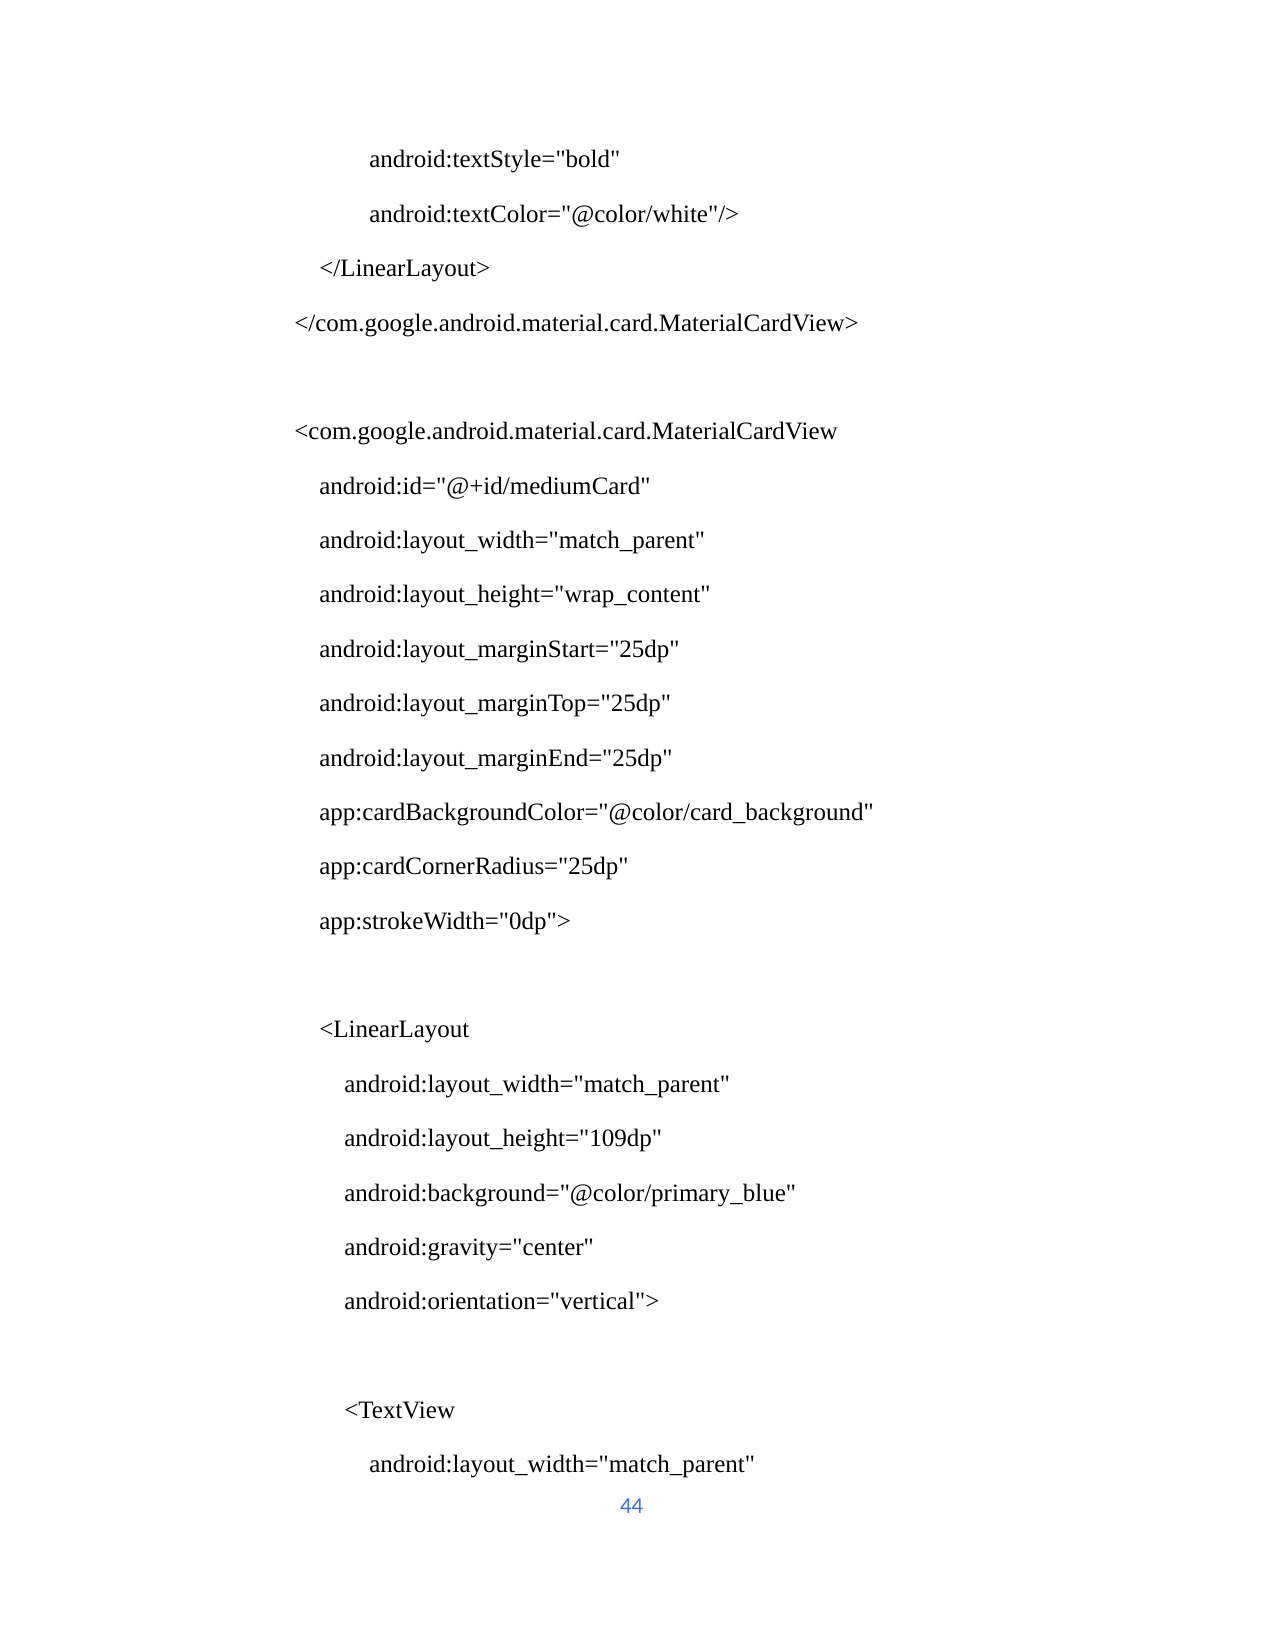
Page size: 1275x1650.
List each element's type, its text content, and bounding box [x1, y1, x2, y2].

text android:layout_marginEnd="25dp" [219, 743, 1119, 771]
text android:layout_marginTop="25dp" [219, 688, 1119, 717]
text app:cardBackgroundColor="@color/card_background" [219, 797, 1119, 826]
text app:cardCornerRadius="25dp" [219, 851, 1119, 880]
text android:orientation="vertical"> [219, 1286, 1119, 1315]
text <LinearLayout [219, 1014, 1119, 1043]
text android:layout_width="match_parent" [219, 1069, 1119, 1098]
text android:gravity="center" [219, 1232, 1119, 1261]
text android:layout_width="match_parent" [219, 525, 1119, 554]
text </com.google.android.material.card.MaterialCardView> [219, 308, 1119, 336]
text <com.google.android.material.card.MaterialCardView [219, 416, 1119, 445]
text android:textColor="@color/white"/> [219, 199, 1119, 228]
text android:layout_height="109dp" [219, 1123, 1119, 1152]
text android:layout_height="wrap_content" [219, 579, 1119, 608]
text app:strokeWidth="0dp"> [219, 906, 1119, 934]
text android:layout_marginStart="25dp" [219, 634, 1119, 663]
text android:textStyle="bold" [219, 144, 1119, 173]
text </LinearLayout> [219, 253, 1119, 282]
text android:id="@+id/mediumCard" [219, 471, 1119, 499]
text android:layout_width="match_parent" [219, 1449, 1119, 1478]
text <TextView [219, 1395, 1119, 1424]
text android:background="@color/primary_blue" [219, 1178, 1119, 1206]
